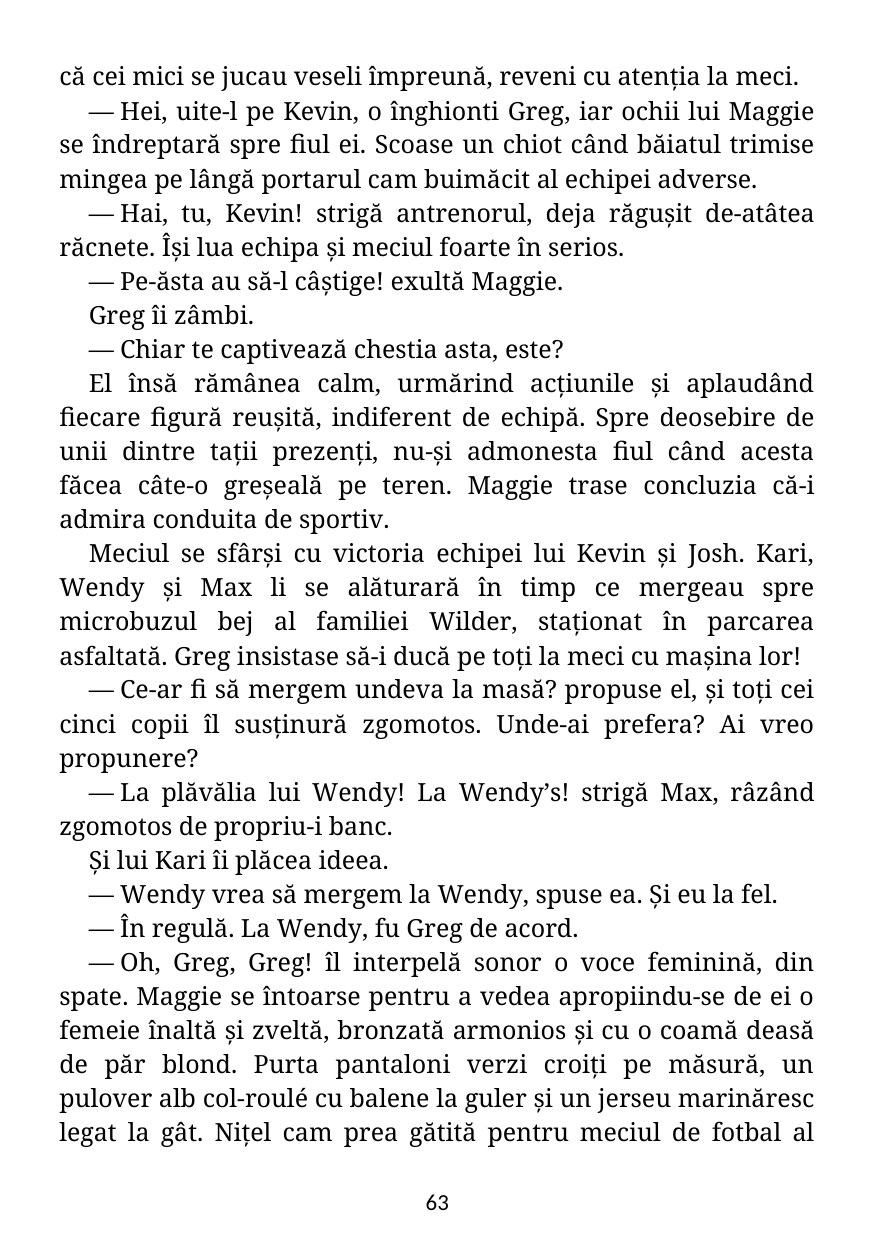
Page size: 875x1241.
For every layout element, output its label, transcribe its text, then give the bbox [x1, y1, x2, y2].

text — Wendy vrea să mergem la Wendy, spuse ea. Şi eu la fel. [59, 877, 815, 911]
text — În regulă. La Wendy, fu Greg de acord. [59, 911, 815, 945]
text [59, 59, 815, 93]
text Meciul se sfârşi cu victoria echipei lui Kevin şi Josh. Kari, Wendy şi Max li se alăturară în timp ce mergeau spre microbuzul bej al familiei Wilder, staţionat în parcarea asfaltată. Greg insistase să-i ducă pe toţi la meci cu maşina lor! [59, 536, 815, 672]
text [59, 945, 815, 1149]
text — Chiar te captivează chestia asta, este? [59, 332, 815, 366]
text — Ce-ar fi să mergem undeva la masă? propuse el, şi toţi cei cinci copii îl susţinură zgomotos. Unde-ai prefera? Ai vreo propunere? [59, 672, 815, 774]
text El însă rămânea calm, urmărind acţiunile şi aplaudând fiecare figură reuşită, indiferent de echipă. Spre deosebire de unii dintre taţii prezenţi, nu-şi admonesta fiul când acesta făcea câte-o greşeală pe teren. Maggie trase concluzia că-i admira conduita de sportiv. [59, 366, 815, 536]
text — La plăvălia lui Wendy! La Wendy’s! strigă Max, râzând zgomotos de propriu-i banc. [59, 774, 815, 842]
text — Hai, tu, Kevin! strigă antrenorul, deja răguşit de-atâtea răcnete. Îşi lua echipa şi meciul foarte în serios. [59, 195, 815, 263]
text — Pe-ăsta au să-l câştige! exultă Maggie. [59, 263, 815, 297]
text Greg îi zâmbi. [59, 297, 815, 332]
text Şi lui Kari îi plăcea ideea. [59, 842, 815, 877]
text — Hei, uite-l pe Kevin, o înghionti Greg, iar ochii lui Maggie se îndreptară spre fiul ei. Scoase un chiot când băiatul trimise mingea pe lângă portarul cam buimăcit al echipei adverse. [59, 93, 815, 195]
